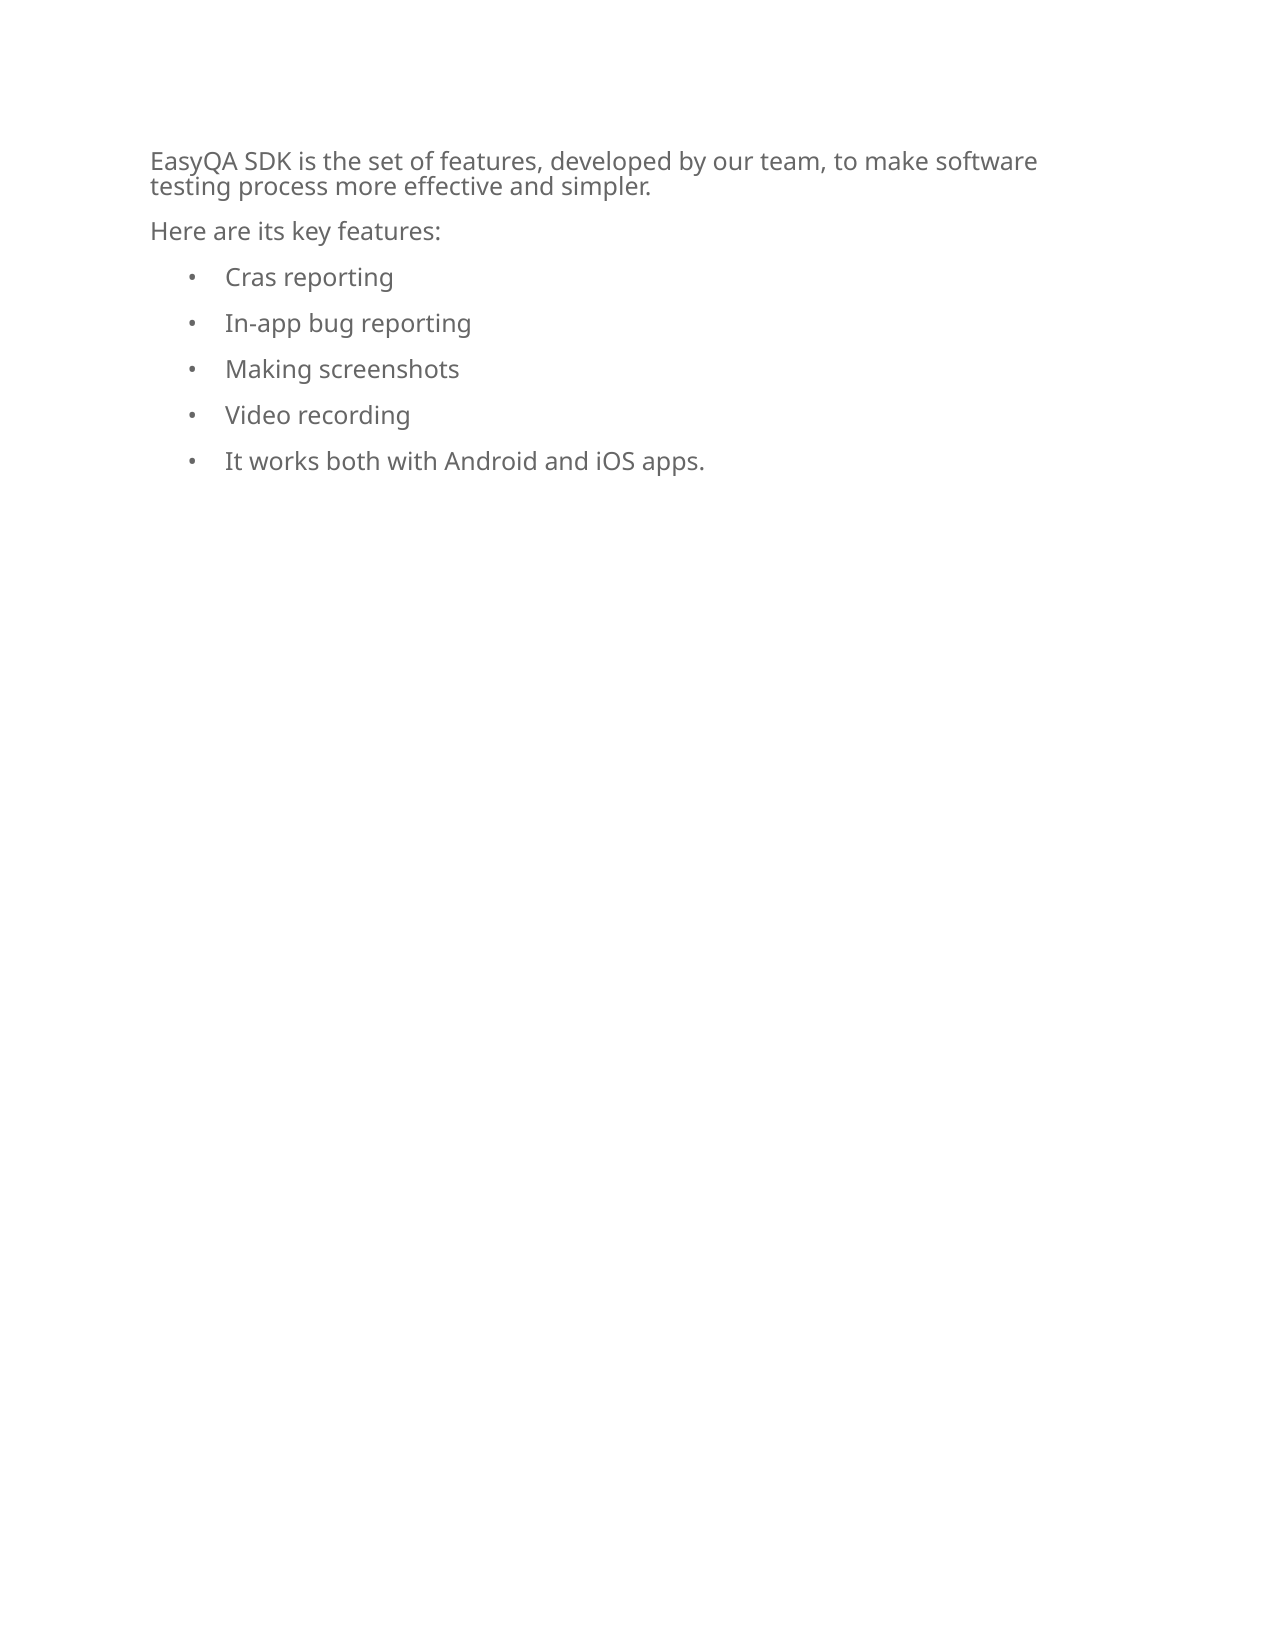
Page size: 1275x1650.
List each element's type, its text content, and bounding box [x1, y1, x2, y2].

list It works both with Android and iOS apps. [187, 450, 1125, 475]
list Video recording [187, 404, 1125, 429]
text EasyQA SDK is the set of features, developed by our team, to make software testing process more effective and simpler. [150, 150, 1125, 200]
list Cras reporting [187, 267, 1125, 292]
list Making screenshots [187, 358, 1125, 383]
text Here are its key features: [150, 221, 1125, 246]
list In-app bug reporting [187, 312, 1125, 337]
